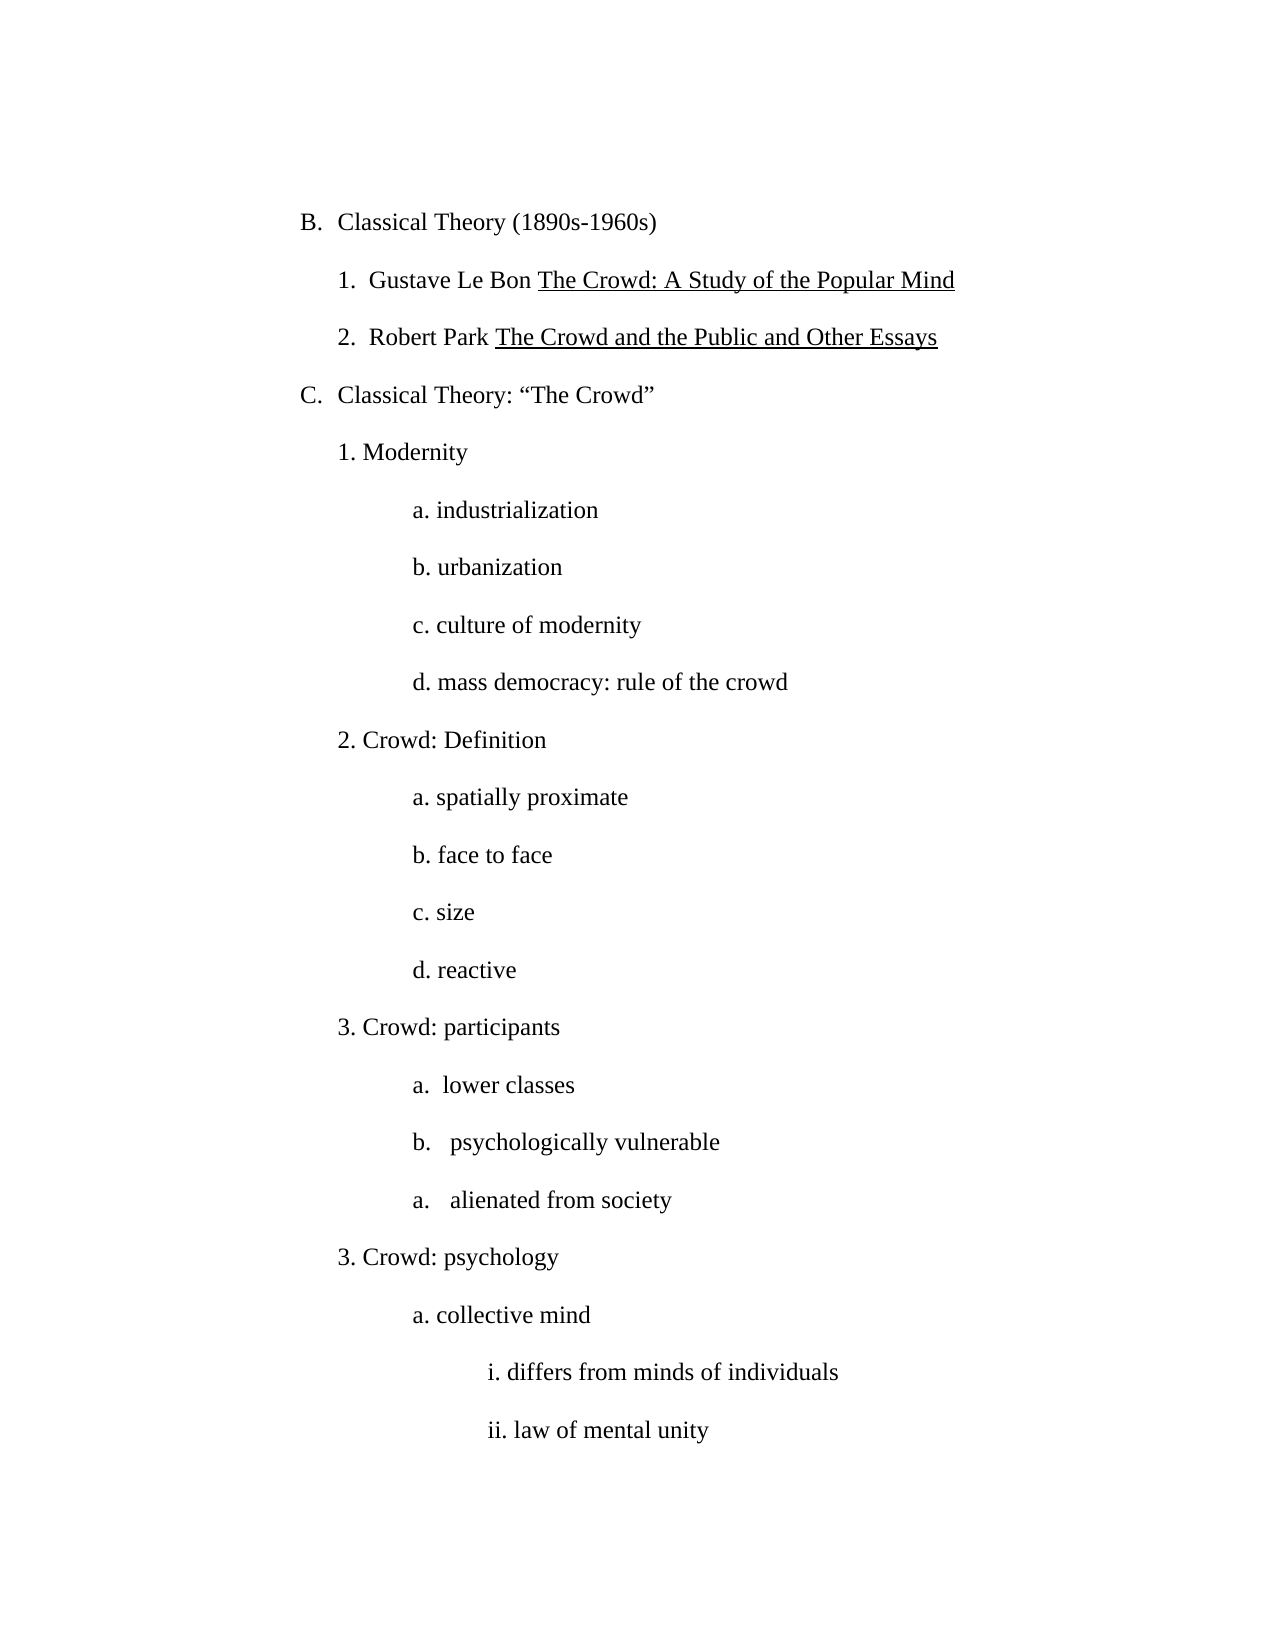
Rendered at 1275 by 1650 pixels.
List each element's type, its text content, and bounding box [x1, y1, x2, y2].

text d. mass democracy: rule of the crowd [337, 667, 1087, 696]
text d. reactive [412, 955, 1087, 984]
text 2. Robert Park The Crowd and the Public and Other Essays [262, 322, 1087, 351]
text 1. Gustave Le Bon The Crowd: A Study of the Popular Mind [337, 265, 1087, 294]
text c. size [412, 897, 1087, 926]
text a. lower classes [412, 1070, 1087, 1099]
list Classical Theory (1890s-1960s) [300, 207, 1087, 236]
text b. urbanization [337, 552, 1087, 581]
list Classical Theory: “The Crowd” [300, 380, 1087, 409]
text ii. law of mental unity [187, 1415, 1087, 1444]
text 2. Crowd: Definition [337, 725, 1087, 754]
text b. face to face [187, 840, 1087, 869]
text 3. Crowd: participants [187, 1012, 1087, 1041]
text 3. Crowd: psychology [187, 1242, 1087, 1271]
text a. industrialization [337, 495, 1087, 524]
text c. culture of modernity [337, 610, 1087, 639]
text 1. Modernity [262, 437, 1087, 466]
text a. spatially proximate [187, 782, 1087, 811]
list psychologically vulnerable [412, 1127, 1087, 1156]
list alienated from society [412, 1185, 1087, 1214]
text i. differs from minds of individuals [187, 1357, 1087, 1386]
text a. collective mind [187, 1300, 1087, 1329]
